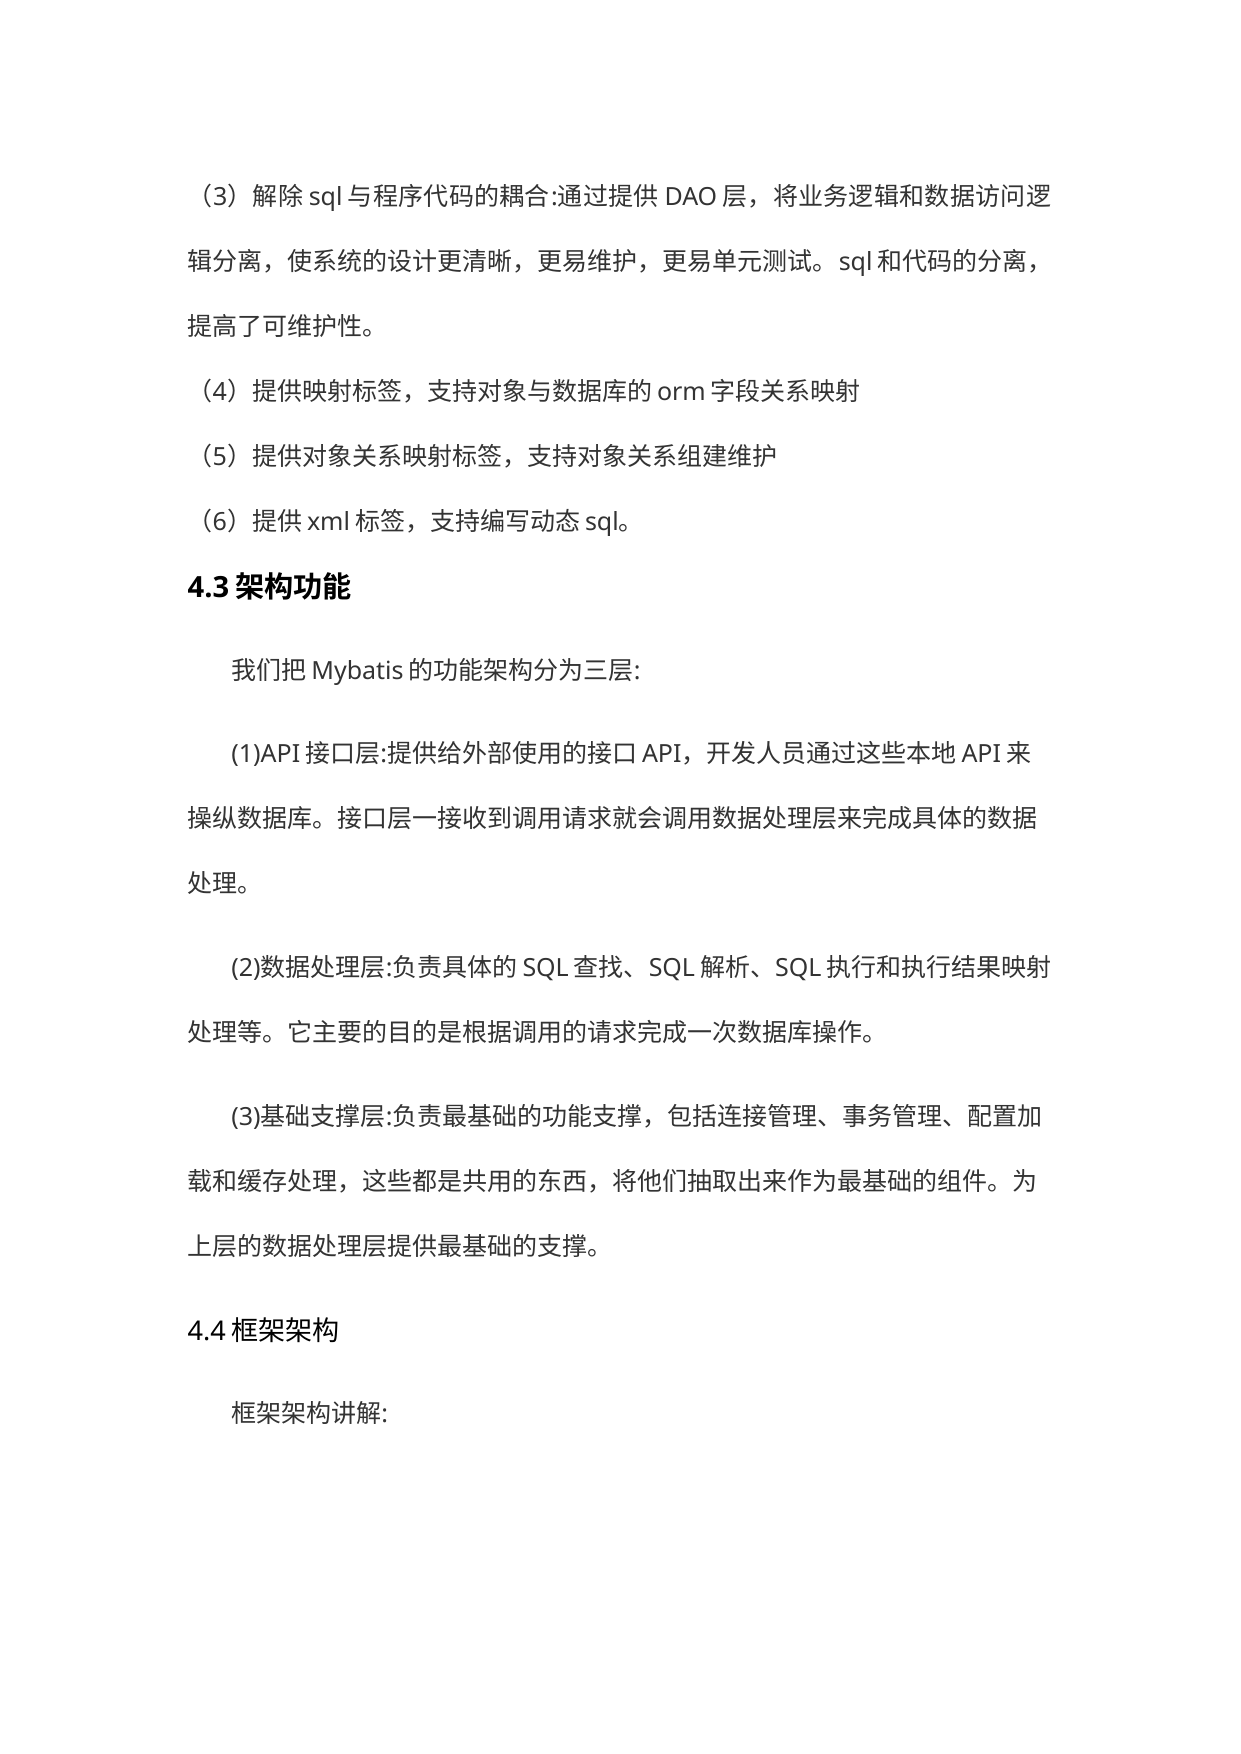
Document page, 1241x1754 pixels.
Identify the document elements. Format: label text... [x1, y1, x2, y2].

list （4）提供映射标签，支持对象与数据库的orm字段关系映射 [187, 357, 1053, 422]
text (2)数据处理层:负责具体的SQL查找、SQL解析、SQL执行和执行结果映射处理等。它主要的目的是根据调用的请求完成一次数据库操作。 [187, 933, 1053, 1063]
list （3）解除sql与程序代码的耦合:通过提供DAO层，将业务逻辑和数据访问逻辑分离，使系统的设计更清晰，更易维护，更易单元测试。sql和代码的分离，提高了可维护性。 [187, 162, 1053, 357]
text (1)API接口层:提供给外部使用的接口API，开发人员通过这些本地API来操纵数据库。接口层一接收到调用请求就会调用数据处理层来完成具体的数据处理。 [187, 719, 1053, 914]
text 4.3架构功能 [187, 552, 1053, 617]
text 框架架构讲解: [187, 1379, 1053, 1444]
text 4.4框架架构 [187, 1296, 1053, 1361]
list （6）提供xml标签，支持编写动态sql。 [187, 487, 1053, 552]
list （5）提供对象关系映射标签，支持对象关系组建维护 [187, 422, 1053, 487]
text (3)基础支撑层:负责最基础的功能支撑，包括连接管理、事务管理、配置加载和缓存处理，这些都是共用的东西，将他们抽取出来作为最基础的组件。为上层的数据处理层提供最基础的支撑。 [187, 1082, 1053, 1277]
text 我们把Mybatis的功能架构分为三层: [187, 636, 1053, 701]
